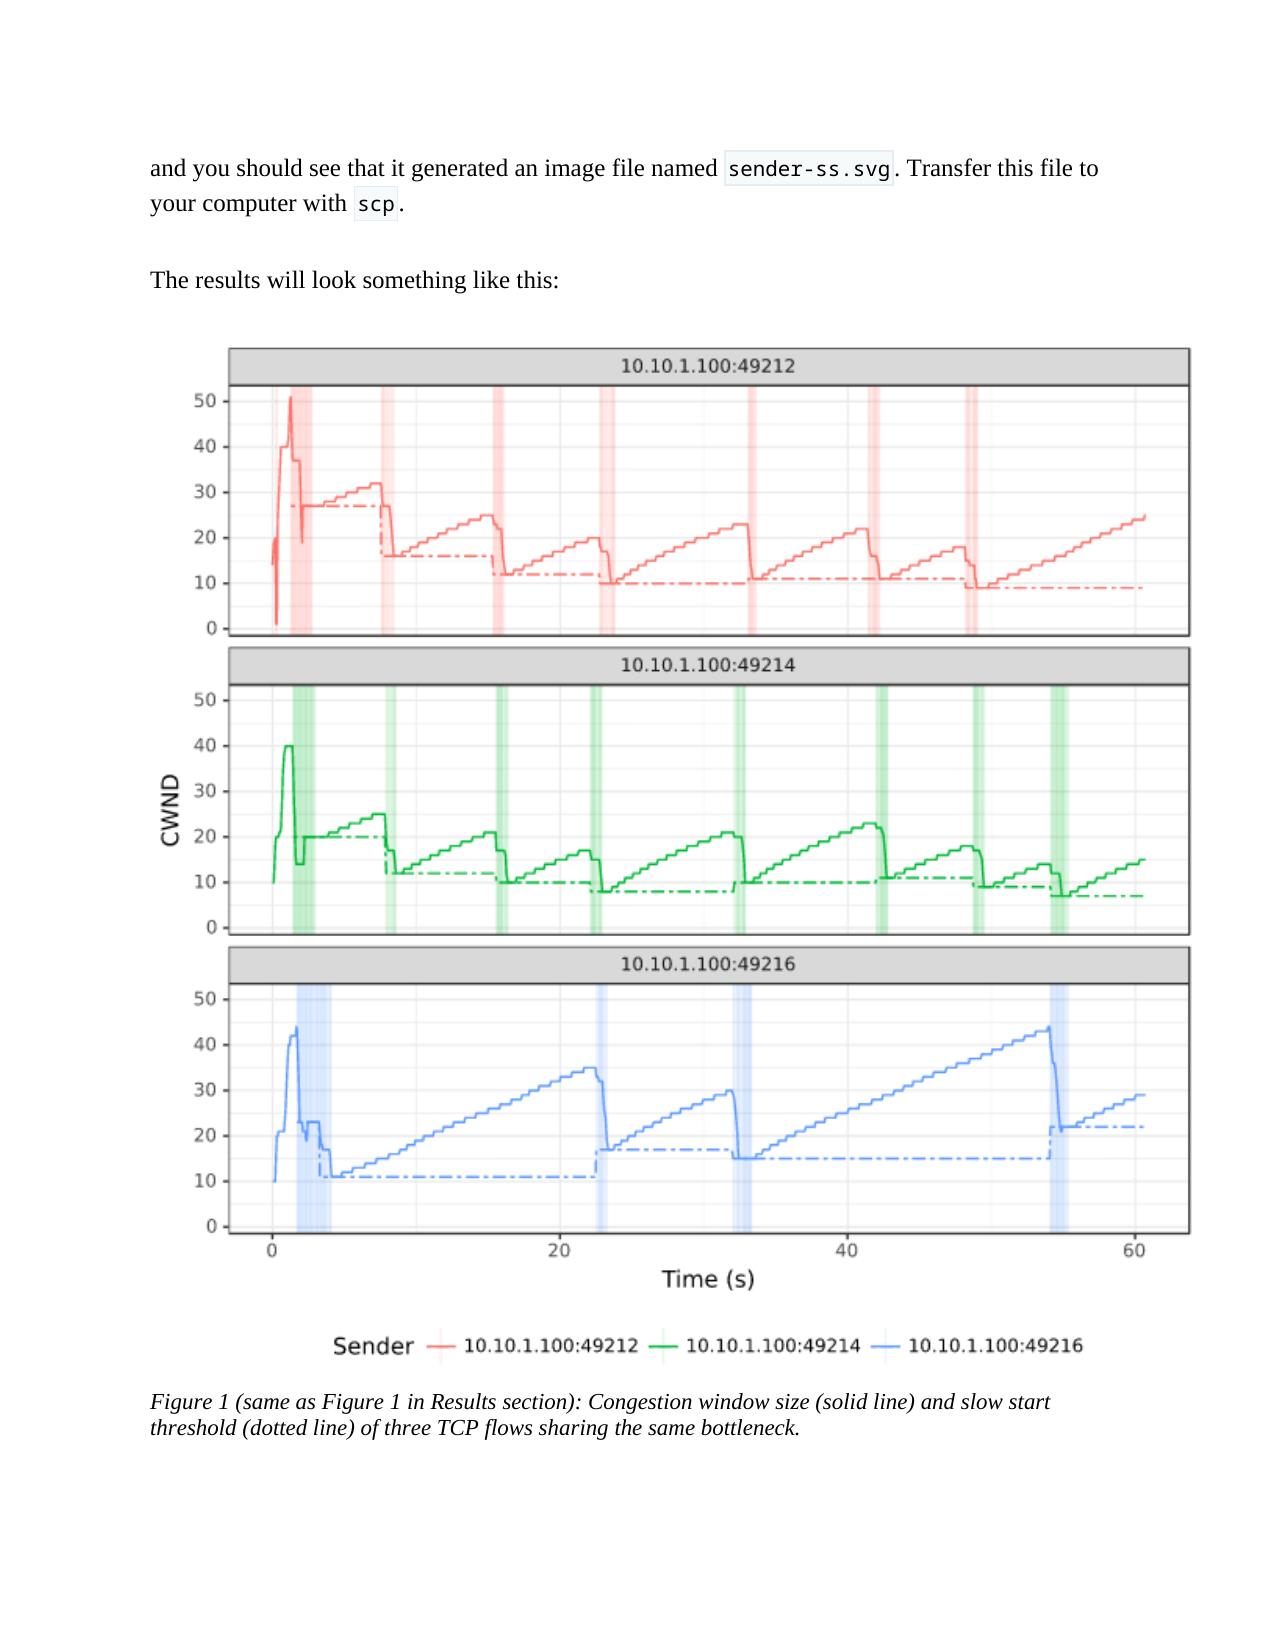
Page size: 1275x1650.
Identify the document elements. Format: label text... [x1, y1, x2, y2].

text and you should see that it generated an image file named sender-ss.svg. Transfer this file to your computer with scp. [150, 150, 1125, 221]
text Figure 1 (same as Figure 1 in Results section): Congestion window size (solid line) and slow start threshold (dotted line) of three TCP flows sharing the same bottleneck. [150, 1388, 1125, 1440]
picture [150, 337, 1200, 1388]
text The results will look something like this: [150, 265, 1125, 294]
